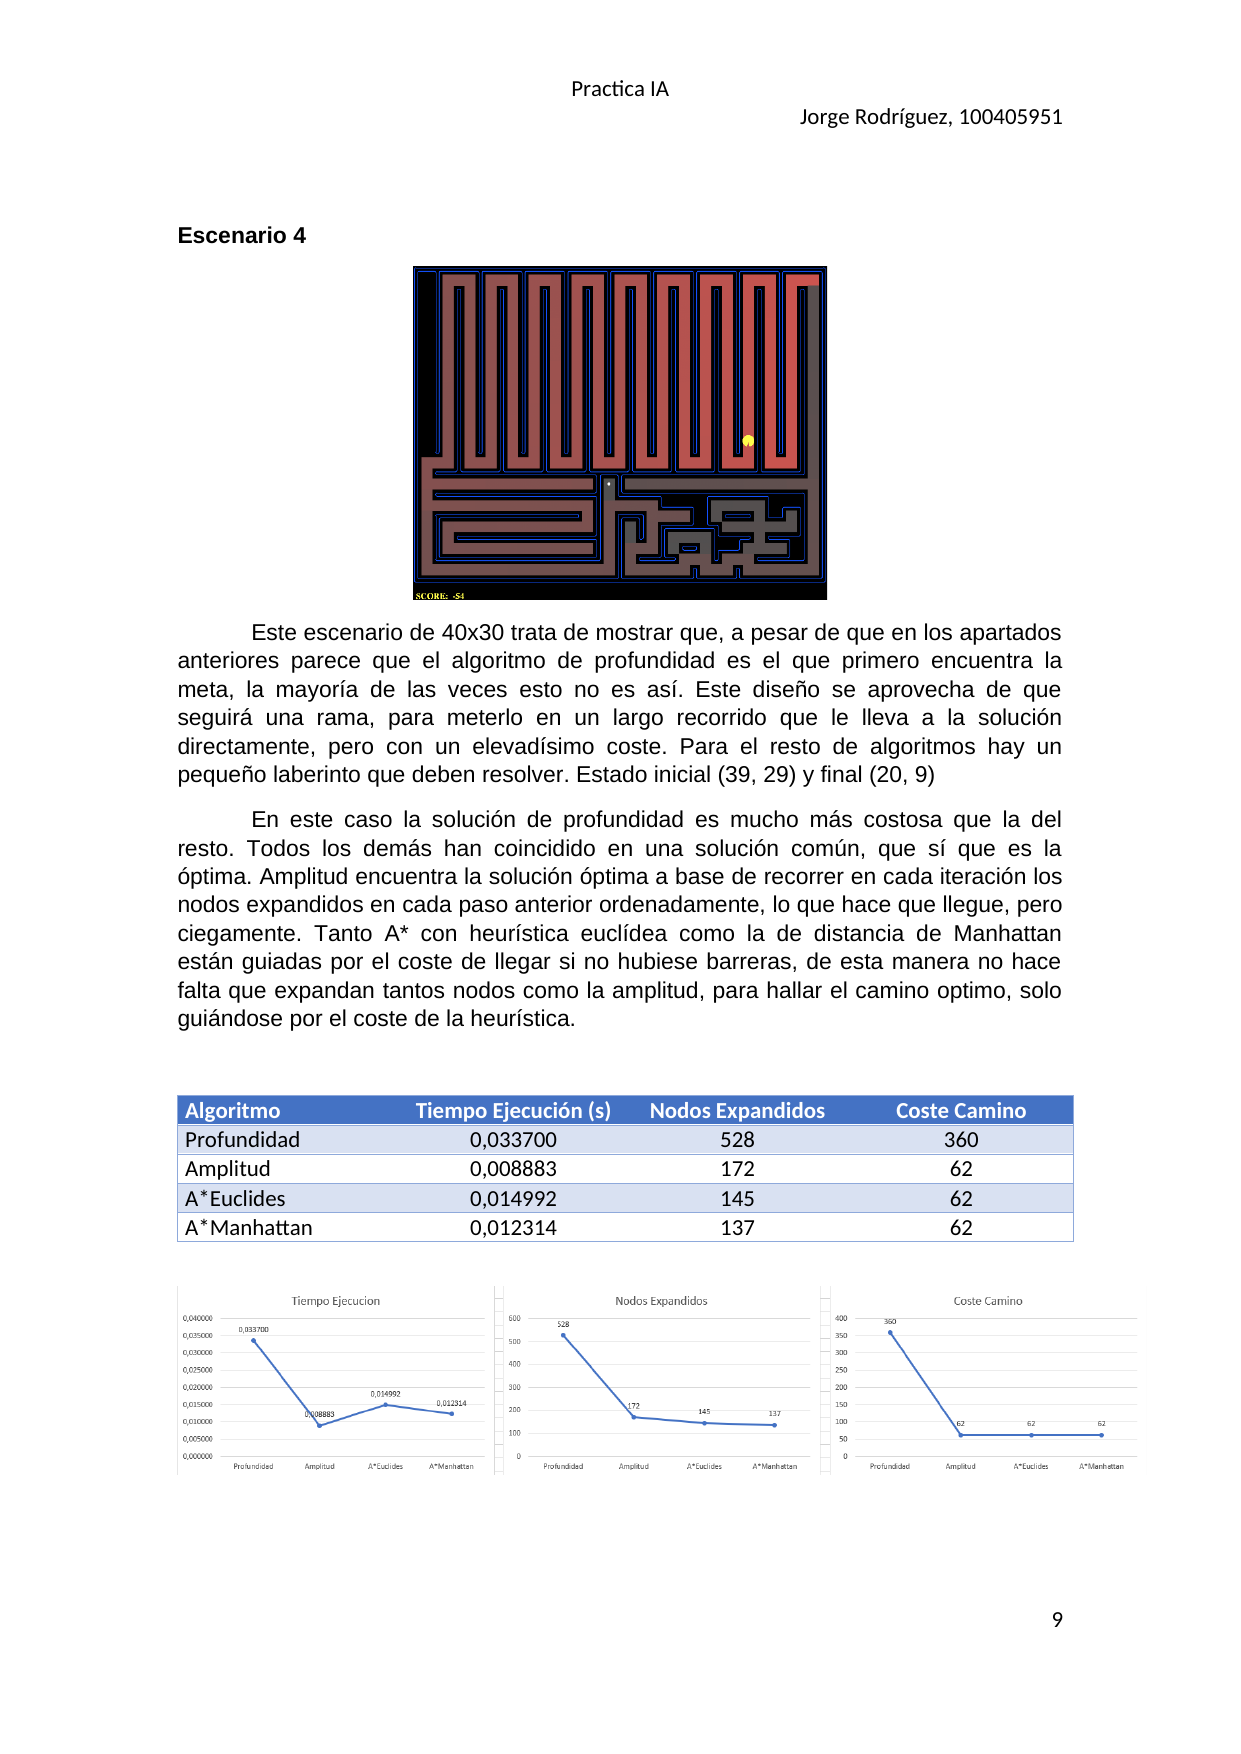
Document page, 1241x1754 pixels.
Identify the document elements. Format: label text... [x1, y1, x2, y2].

table_cell 360 [849, 1126, 1073, 1153]
table_cell 172 [625, 1155, 849, 1183]
subtitle Escenario 4 [177, 222, 1063, 248]
table_header Coste Camino [849, 1096, 1073, 1124]
table_cell 0,033700 [402, 1126, 625, 1153]
table_header Tiempo Ejecución (s) [402, 1096, 625, 1124]
table_header Algoritmo [178, 1096, 402, 1124]
table_cell A*Euclides [178, 1184, 402, 1212]
table_cell 62 [849, 1184, 1073, 1212]
text Este escenario de 40x30 trata de mostrar que, a pesar de que en los apartados anteriores parece que el algoritmo de profundidad es el que primero encuentra la meta, la mayoría de las veces esto no es así. Este diseño se aprovecha de que seguirá una rama, para meterlo en un largo recorrido que le lleva a la solución directamente, pero con un elevadísimo coste. Para el resto de algoritmos hay un pequeño laberinto que deben resolver. Estado inicial (39, 29) y final (20, 9) [177, 619, 1063, 787]
table_cell 145 [625, 1184, 849, 1212]
table_cell Amplitud [178, 1155, 402, 1183]
picture [177, 1286, 1147, 1475]
table_cell 0,008883 [402, 1155, 625, 1183]
table_cell 0,012314 [402, 1213, 625, 1241]
table_header Nodos Expandidos [625, 1096, 849, 1124]
picture [413, 266, 828, 600]
text En este caso la solución de profundidad es mucho más costosa que la del resto. Todos los demás han coincidido en una solución común, que sí que es la óptima. Amplitud encuentra la solución óptima a base de recorrer en cada iteración los nodos expandidos en cada paso anterior ordenadamente, lo que hace que llegue, pero ciegamente. Tanto A* con heurística euclídea como la de distancia de Manhattan están guiadas por el coste de llegar si no hubiese barreras, de esta manera no hace falta que expandan tantos nodos como la amplitud, para hallar el camino optimo, solo guiándose por el coste de la heurística. [177, 806, 1063, 1032]
table_cell A*Manhattan [178, 1213, 402, 1241]
table_cell 0,014992 [402, 1184, 625, 1212]
table_cell 137 [625, 1213, 849, 1241]
table_cell 528 [625, 1126, 849, 1153]
table_cell 62 [849, 1213, 1073, 1241]
table_cell 62 [849, 1155, 1073, 1183]
table_cell Profundidad [178, 1126, 402, 1153]
